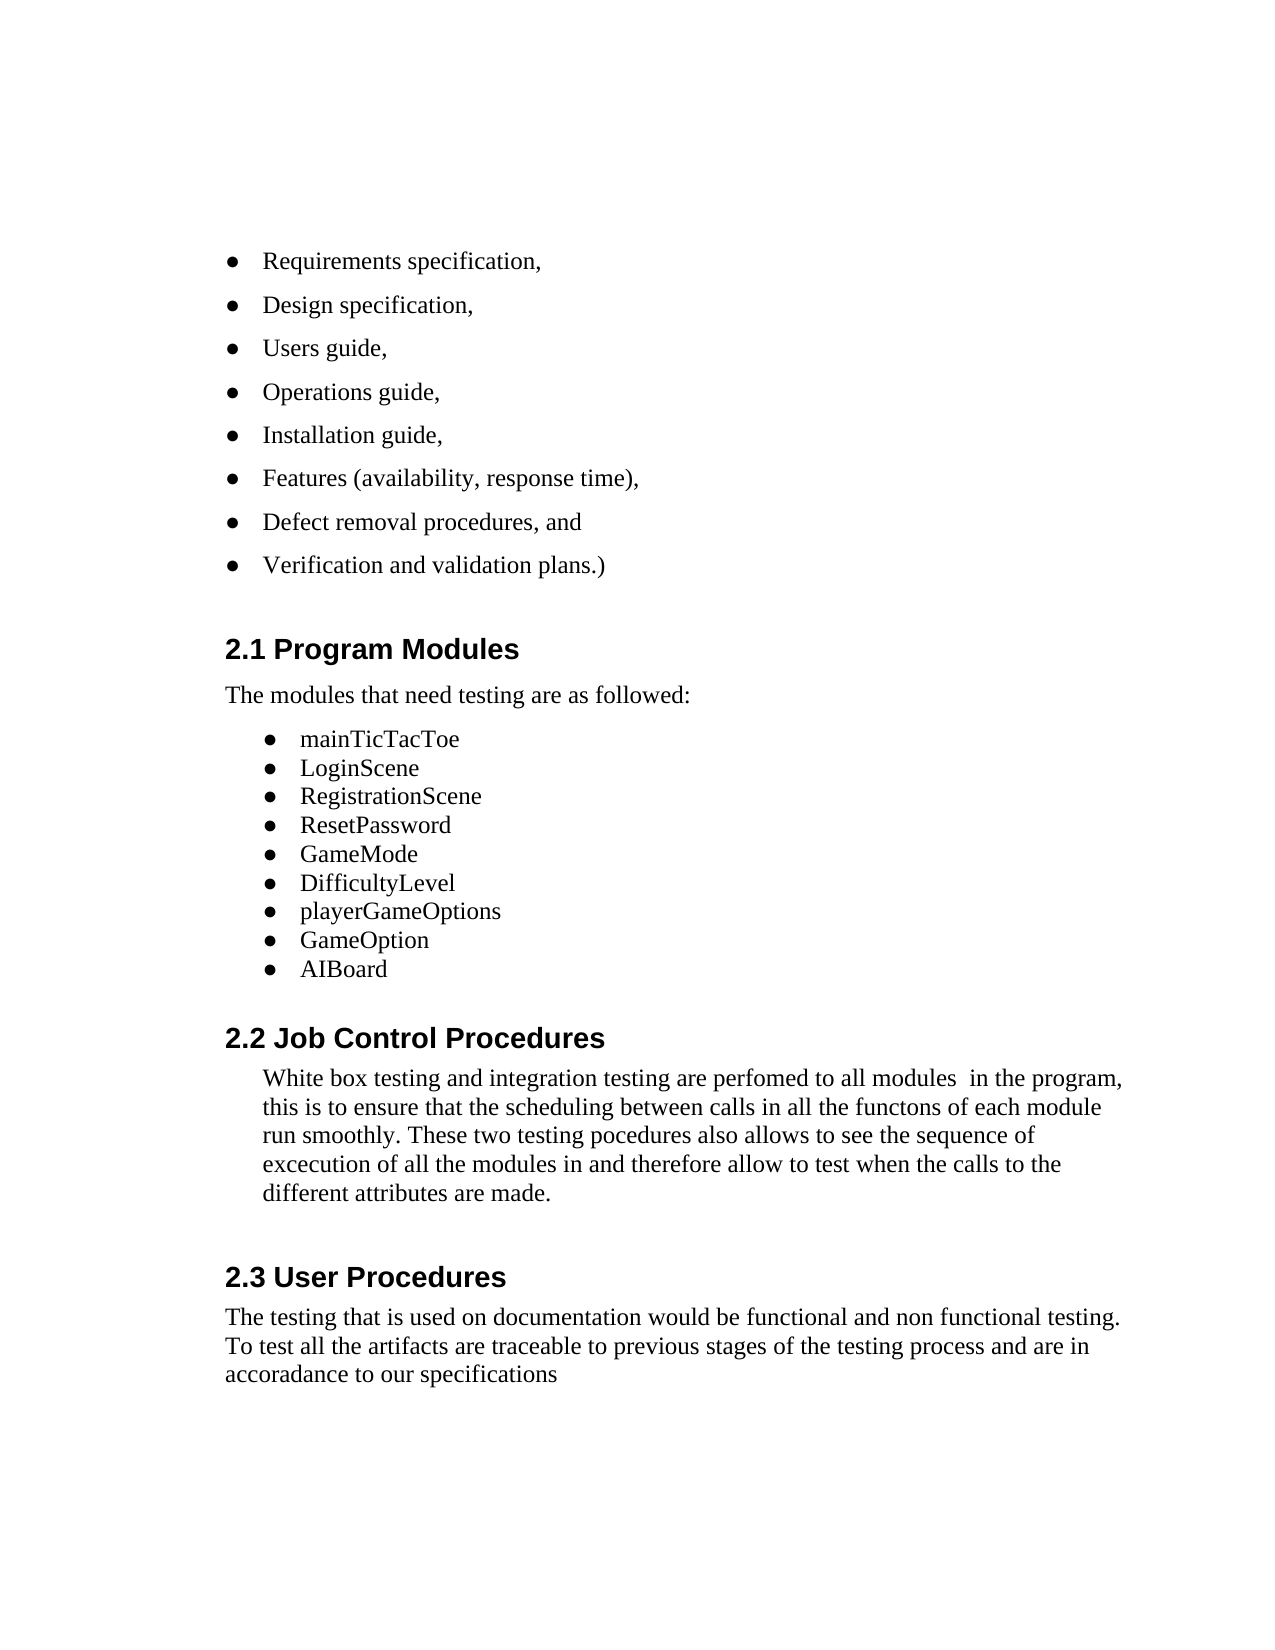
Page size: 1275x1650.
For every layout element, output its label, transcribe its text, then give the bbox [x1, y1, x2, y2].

list Design specification, [225, 290, 1125, 318]
list GameOption [262, 925, 1125, 954]
list Features (availability, response time), [225, 463, 1125, 492]
text 2.3 User Procedures [150, 1260, 1125, 1294]
list RegistrationScene [262, 781, 1125, 810]
list Installation guide, [225, 420, 1125, 449]
list Defect removal procedures, and [225, 507, 1125, 536]
list Requirements specification, [225, 246, 1125, 275]
list LoginScene [262, 753, 1125, 781]
text White box testing and integration testing are perfomed to all modules in the program, this is to ensure that the scheduling between calls in all the functons of each module run smoothly. These two testing pocedures also allows to see the sequence of excecution of all the modules in and therefore allow to test when the calls to the different attributes are made. [262, 1063, 1125, 1207]
list Verification and validation plans.) [225, 550, 1125, 579]
list ResetPassword [262, 810, 1125, 839]
text The modules that need testing are as followed: [225, 681, 1125, 709]
text 2.1 Program Modules [150, 632, 1125, 666]
list DifficultyLevel [262, 868, 1125, 896]
list Operations guide, [225, 377, 1125, 405]
list AIBoard [262, 954, 1125, 983]
list Users guide, [225, 333, 1125, 362]
list GameMode [262, 839, 1125, 868]
text The testing that is used on documentation would be functional and non functional testing. To test all the artifacts are traceable to previous stages of the testing process and are in accoradance to our specifications [225, 1302, 1125, 1388]
list mainTicTacToe [262, 724, 1125, 753]
text 2.2 Job Control Procedures [150, 1021, 1125, 1055]
list playerGameOptions [262, 896, 1125, 925]
